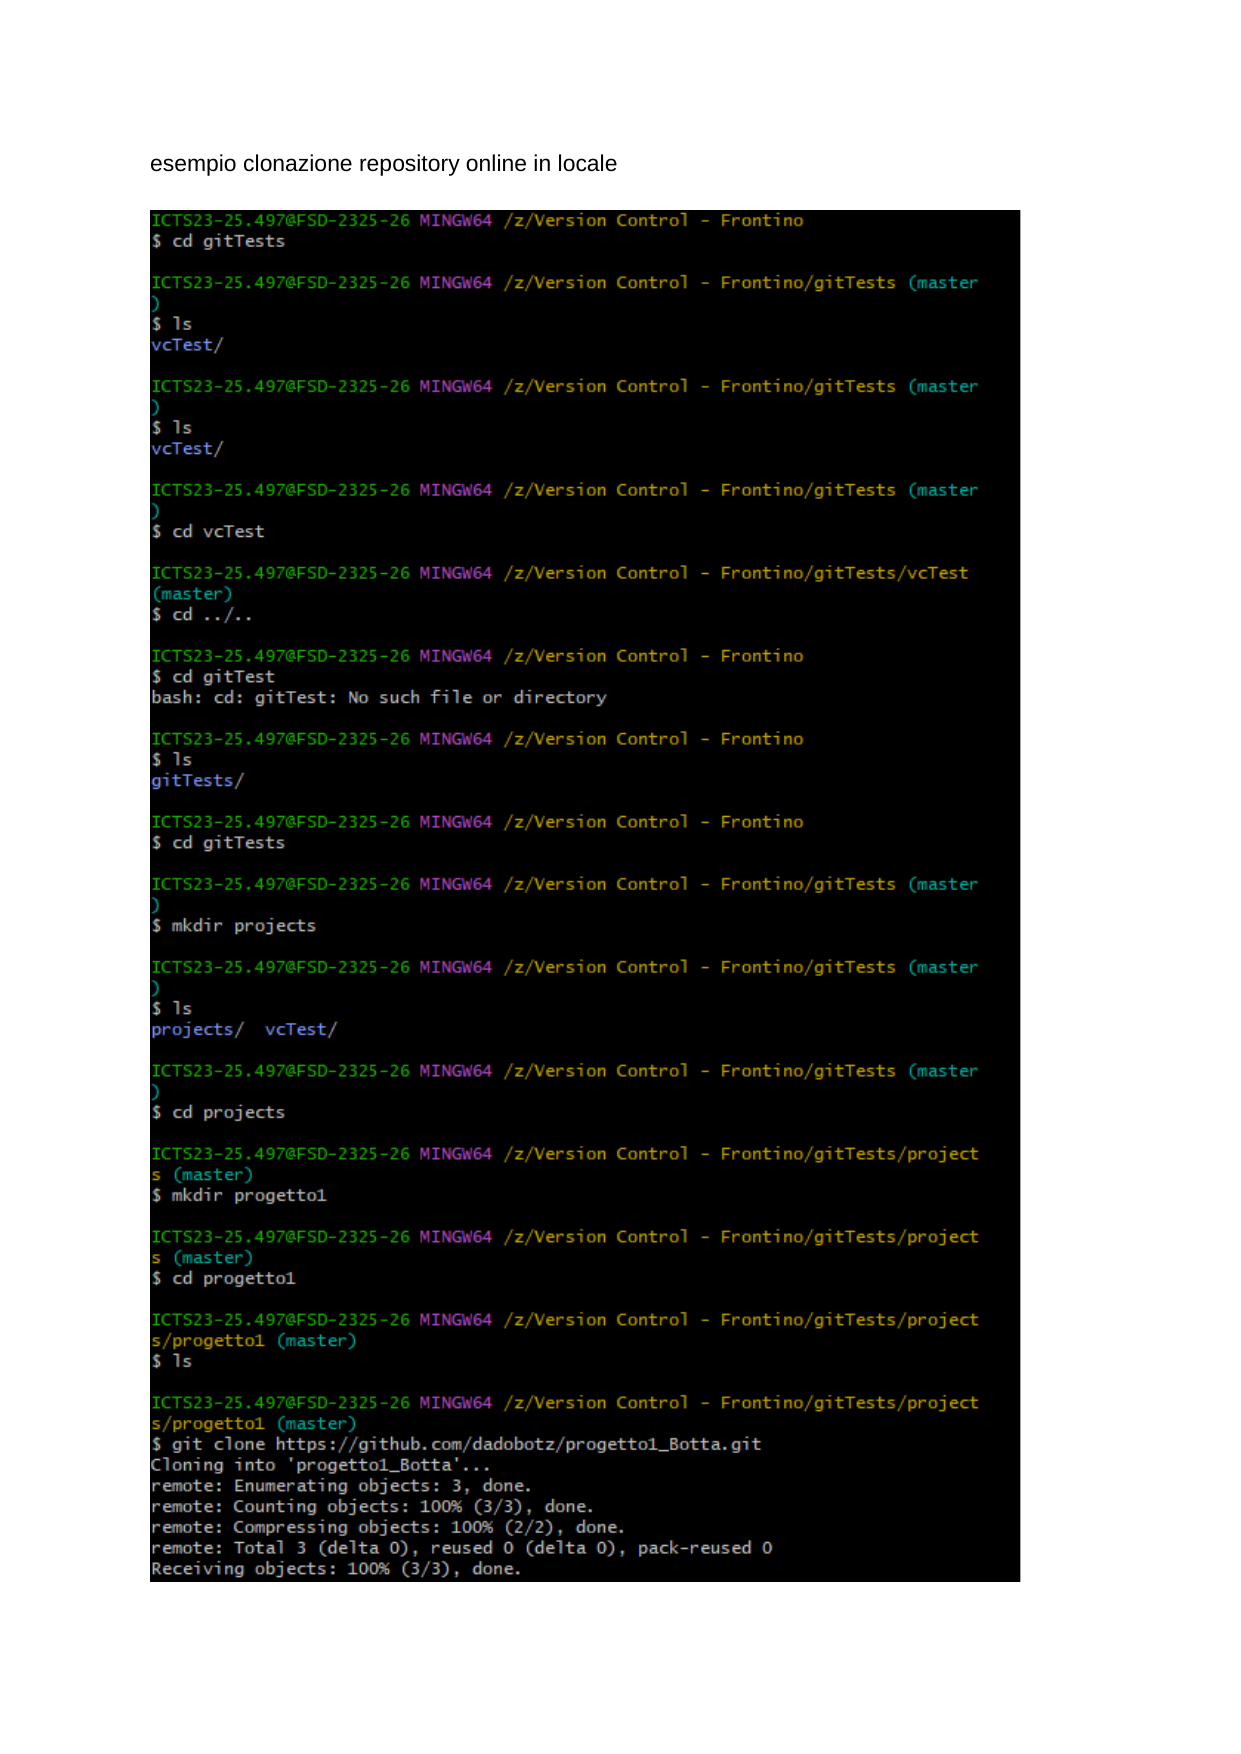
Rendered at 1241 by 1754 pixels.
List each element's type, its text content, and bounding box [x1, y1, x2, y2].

text esempio clonazione repository online in locale [150, 150, 1090, 176]
picture [150, 210, 1021, 1582]
